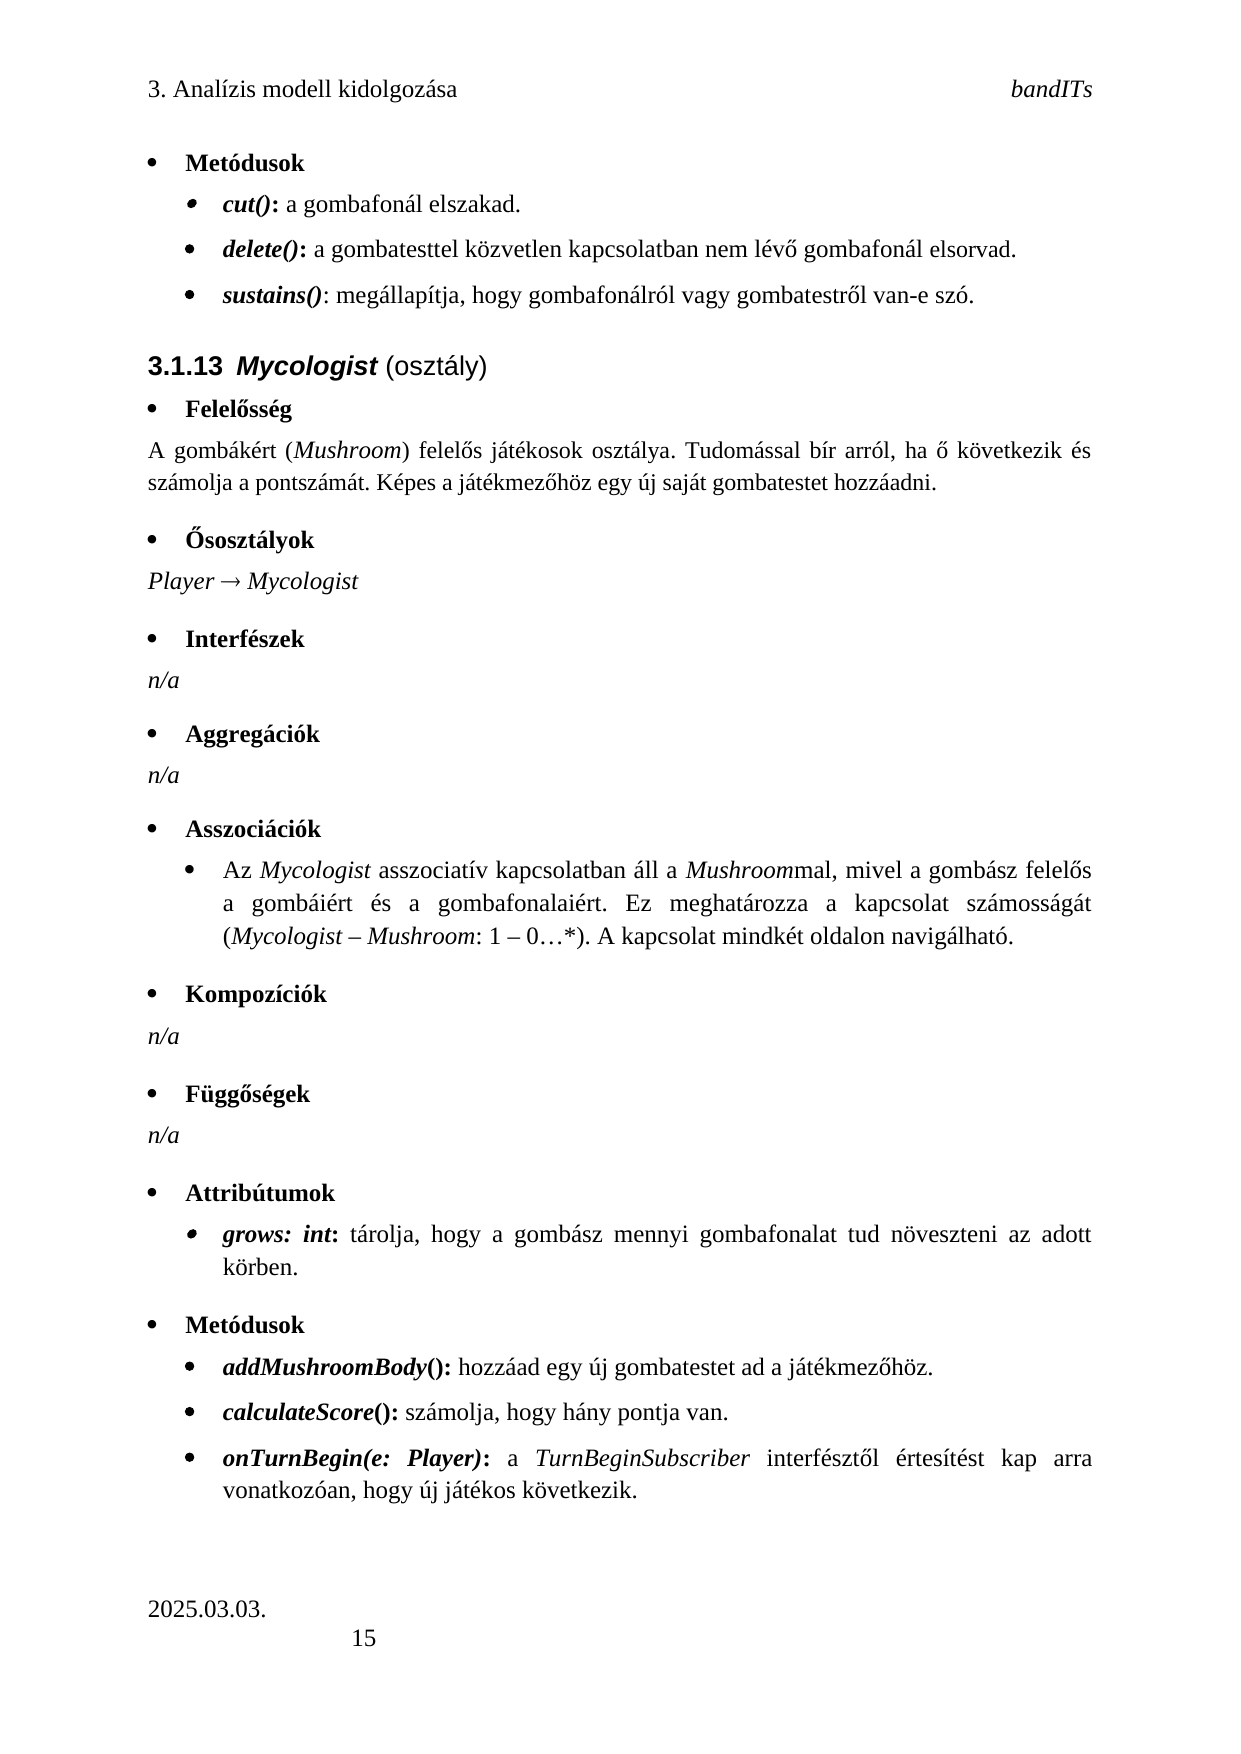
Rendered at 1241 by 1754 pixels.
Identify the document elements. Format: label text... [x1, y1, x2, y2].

subtitle Kompozíciók [148, 979, 1093, 1008]
subtitle Ősosztályok [148, 525, 1093, 554]
subtitle Aggregációk [148, 719, 1093, 748]
subtitle Függőségek [148, 1079, 1093, 1107]
list sustains(): megállapítja, hogy gombafonálról vagy gombatestről van-e szó. [185, 280, 1093, 309]
text A gombákért (Mushroom) felelős játékosok osztálya. Tudomással bír arról, ha ő következik és számolja a pontszámát. Képes a játékmezőhöz egy új saját gombatestet hozzáadni. [148, 435, 1093, 496]
subtitle Felelősség [148, 394, 1093, 423]
text Player Mycologist [148, 566, 1093, 595]
text n/a [148, 760, 1093, 789]
text n/a [148, 1021, 1093, 1049]
list addMushroomBody(): hozzáad egy új gombatestet ad a játékmezőhöz. [185, 1352, 1093, 1380]
subtitle Asszociációk [148, 814, 1093, 843]
list delete(): a gombatesttel közvetlen kapcsolatban nem lévő gombafonál elsorvad. [185, 234, 1093, 263]
list onTurnBegin(e: Player): a TurnBeginSubscriber interfésztől értesítést kap arra vonatkozóan, hogy új játékos következik. [185, 1443, 1093, 1504]
text n/a [148, 1120, 1093, 1149]
list Az Mycologist asszociatív kapcsolatban áll a Mushroommal, mivel a gombász felelős a gombáiért és a gombafonalaiért. Ez meghatározza a kapcsolat számosságát (Mycologist – Mushroom: 1 – 0…*). A kapcsolat mindkét oldalon navigálható. [185, 855, 1093, 950]
subtitle Metódusok [148, 1310, 1093, 1339]
subtitle Interfészek [148, 624, 1093, 653]
list grows: int: tárolja, hogy a gombász mennyi gombafonalat tud növeszteni az adott körben. [185, 1219, 1093, 1281]
list calculateScore(): számolja, hogy hány pontja van. [185, 1397, 1093, 1426]
text n/a [148, 665, 1093, 694]
subtitle Attribútumok [148, 1178, 1093, 1207]
list cut(): a gombafonál elszakad. [185, 189, 1093, 218]
subtitle Mycologist (osztály) [148, 350, 1093, 382]
subtitle Metódusok [148, 148, 1093, 176]
